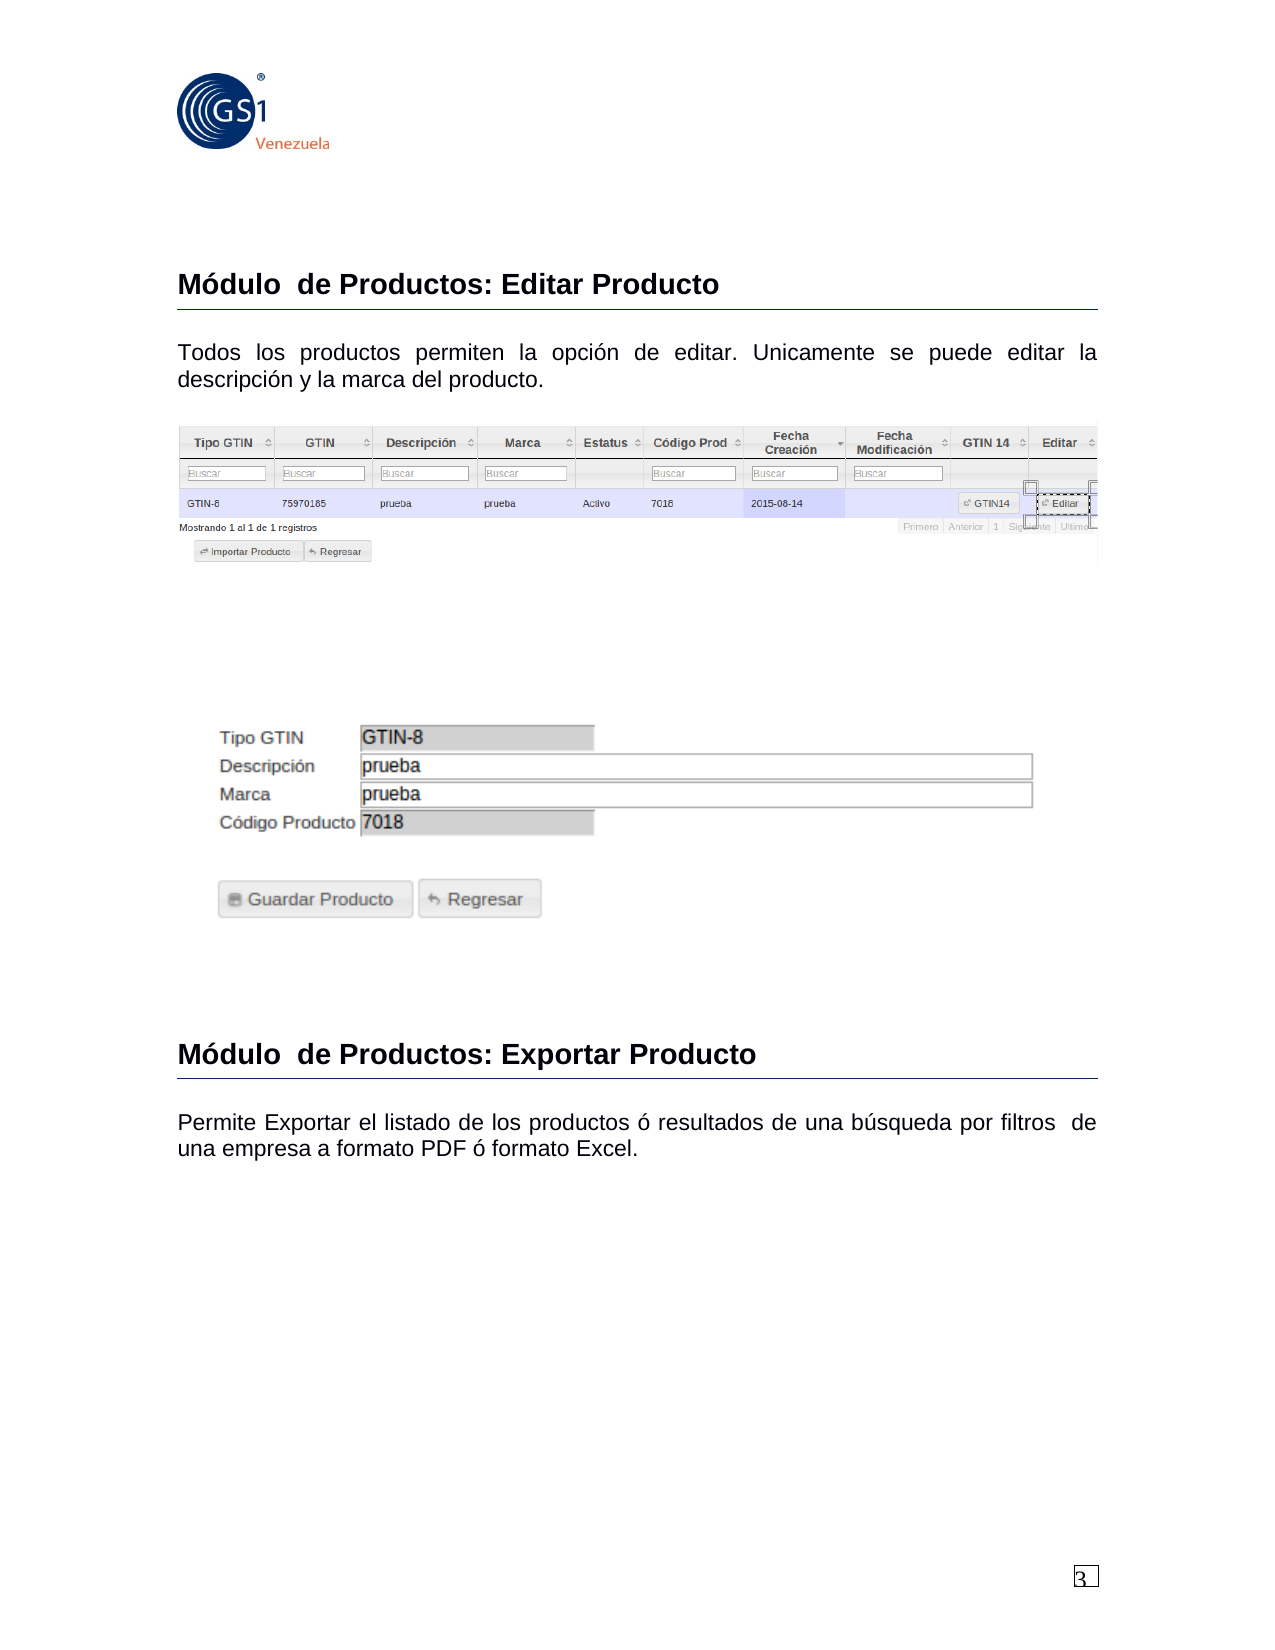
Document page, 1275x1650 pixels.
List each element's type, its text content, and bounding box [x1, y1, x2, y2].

text Módulo de Productos: Editar Producto [177, 267, 1098, 309]
picture [201, 650, 1074, 959]
picture [177, 73, 329, 149]
text Módulo de Productos: Exportar Producto [177, 1037, 1098, 1078]
list Permite Exportar el listado de los productos ó resultados de una búsqueda por filtros de una empresa a formato PDF ó formato Excel. [177, 1109, 1098, 1161]
picture [177, 420, 1098, 565]
list Todos los productos permiten la opción de editar. Unicamente se puede editar la descripción y la marca del producto. [177, 339, 1098, 392]
